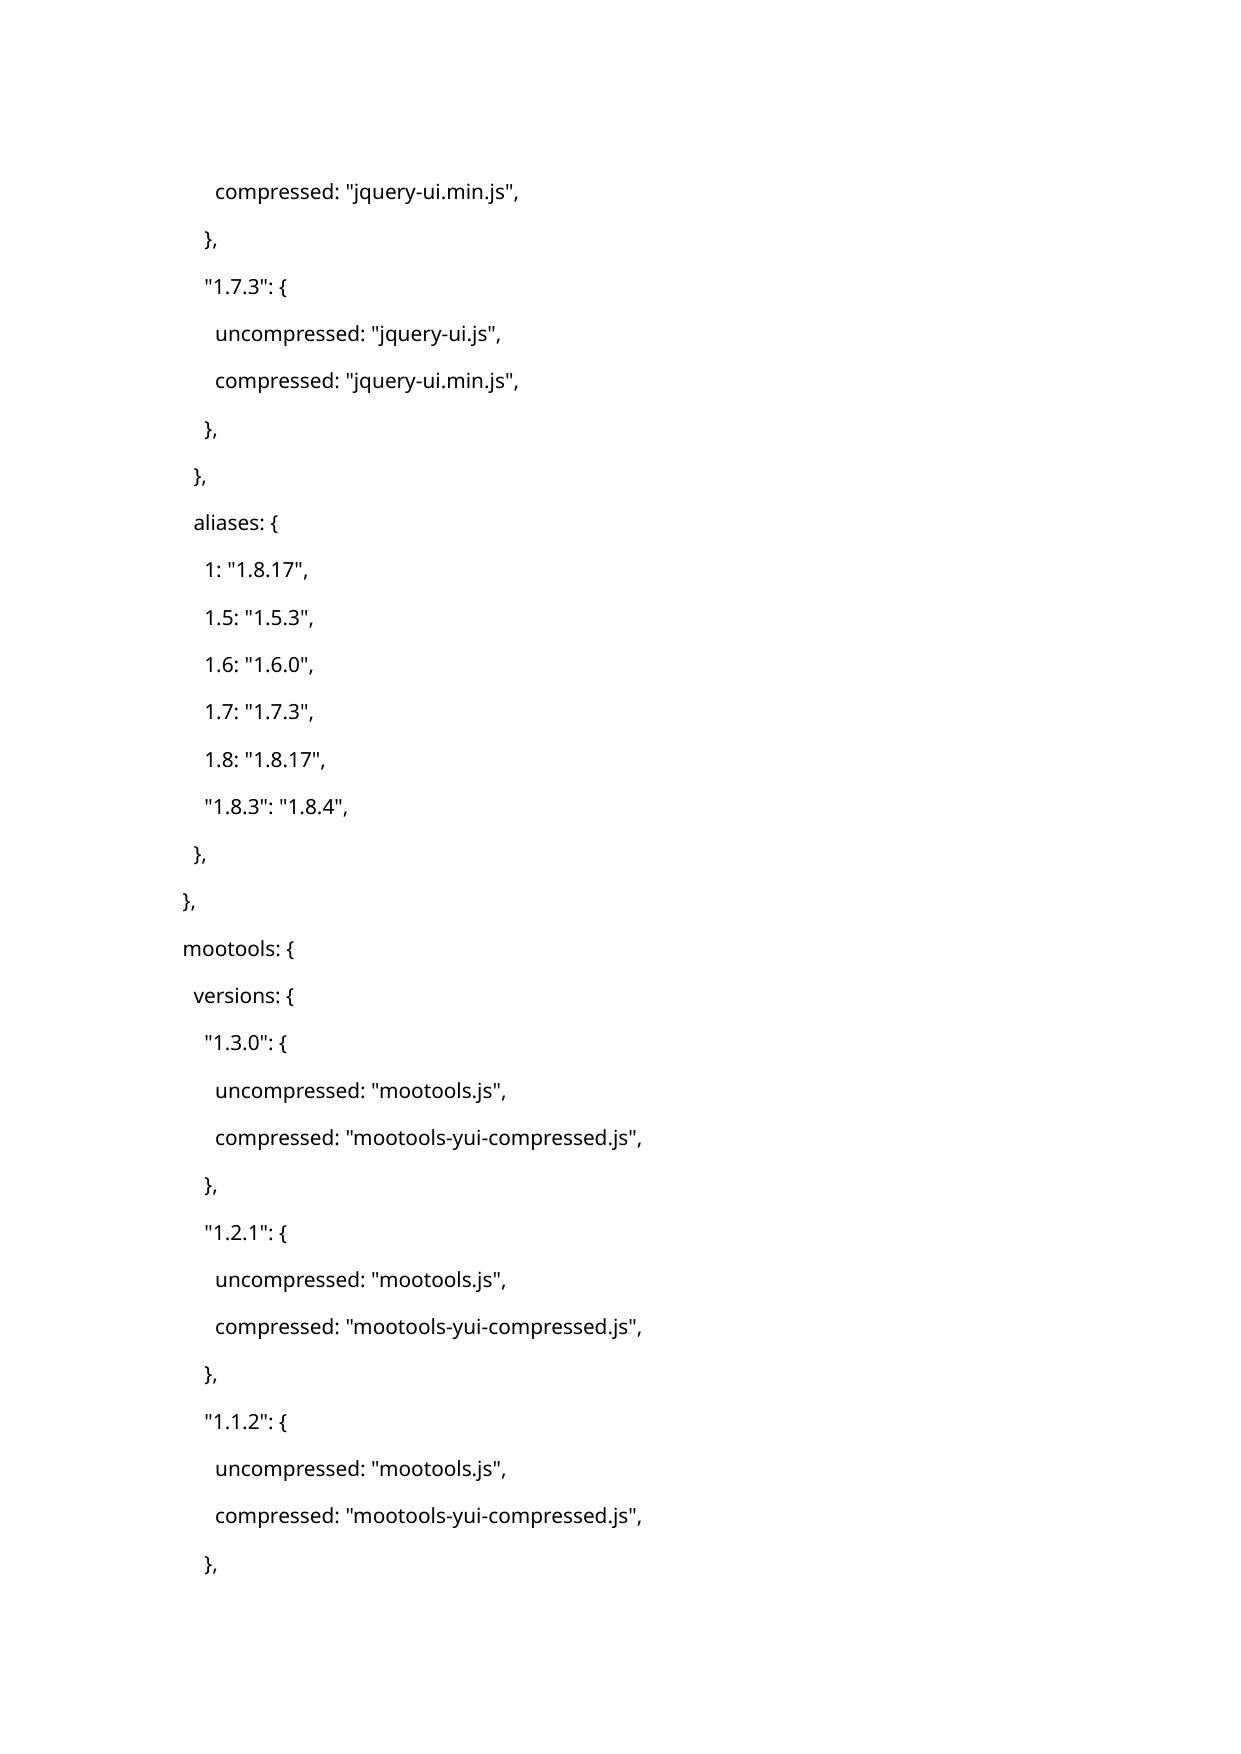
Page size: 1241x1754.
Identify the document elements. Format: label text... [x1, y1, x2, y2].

text }, [150, 1359, 1090, 1388]
text }, [150, 224, 1090, 253]
text 1.5: "1.5.3", [150, 603, 1090, 631]
text uncompressed: "mootools.js", [150, 1454, 1090, 1482]
text mootools: { [150, 934, 1090, 962]
text 1.8: "1.8.17", [150, 745, 1090, 773]
text 1: "1.8.17", [150, 556, 1090, 584]
text aliases: { [150, 508, 1090, 537]
text }, [150, 839, 1090, 868]
text }, [150, 414, 1090, 442]
text versions: { [150, 981, 1090, 1009]
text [150, 1501, 1090, 1530]
text }, [150, 887, 1090, 915]
text "1.8.3": "1.8.4", [150, 792, 1090, 820]
text }, [150, 1170, 1090, 1199]
text 1.6: "1.6.0", [150, 650, 1090, 678]
text "1.7.3": { [150, 272, 1090, 300]
text 1.7: "1.7.3", [150, 697, 1090, 726]
text "1.2.1": { [150, 1218, 1090, 1246]
text }, [150, 1549, 1090, 1577]
text }, [150, 461, 1090, 489]
text "1.3.0": { [150, 1028, 1090, 1057]
text "1.1.2": { [150, 1407, 1090, 1435]
text uncompressed: "mootools.js", [150, 1265, 1090, 1293]
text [150, 1312, 1090, 1341]
text compressed: "jquery-ui.min.js", [150, 177, 1090, 206]
text uncompressed: "jquery-ui.js", [150, 319, 1090, 347]
text uncompressed: "mootools.js", [150, 1076, 1090, 1104]
text compressed: "mootools-yui-compressed.js", [150, 1123, 1090, 1151]
text compressed: "jquery-ui.min.js", [150, 366, 1090, 395]
